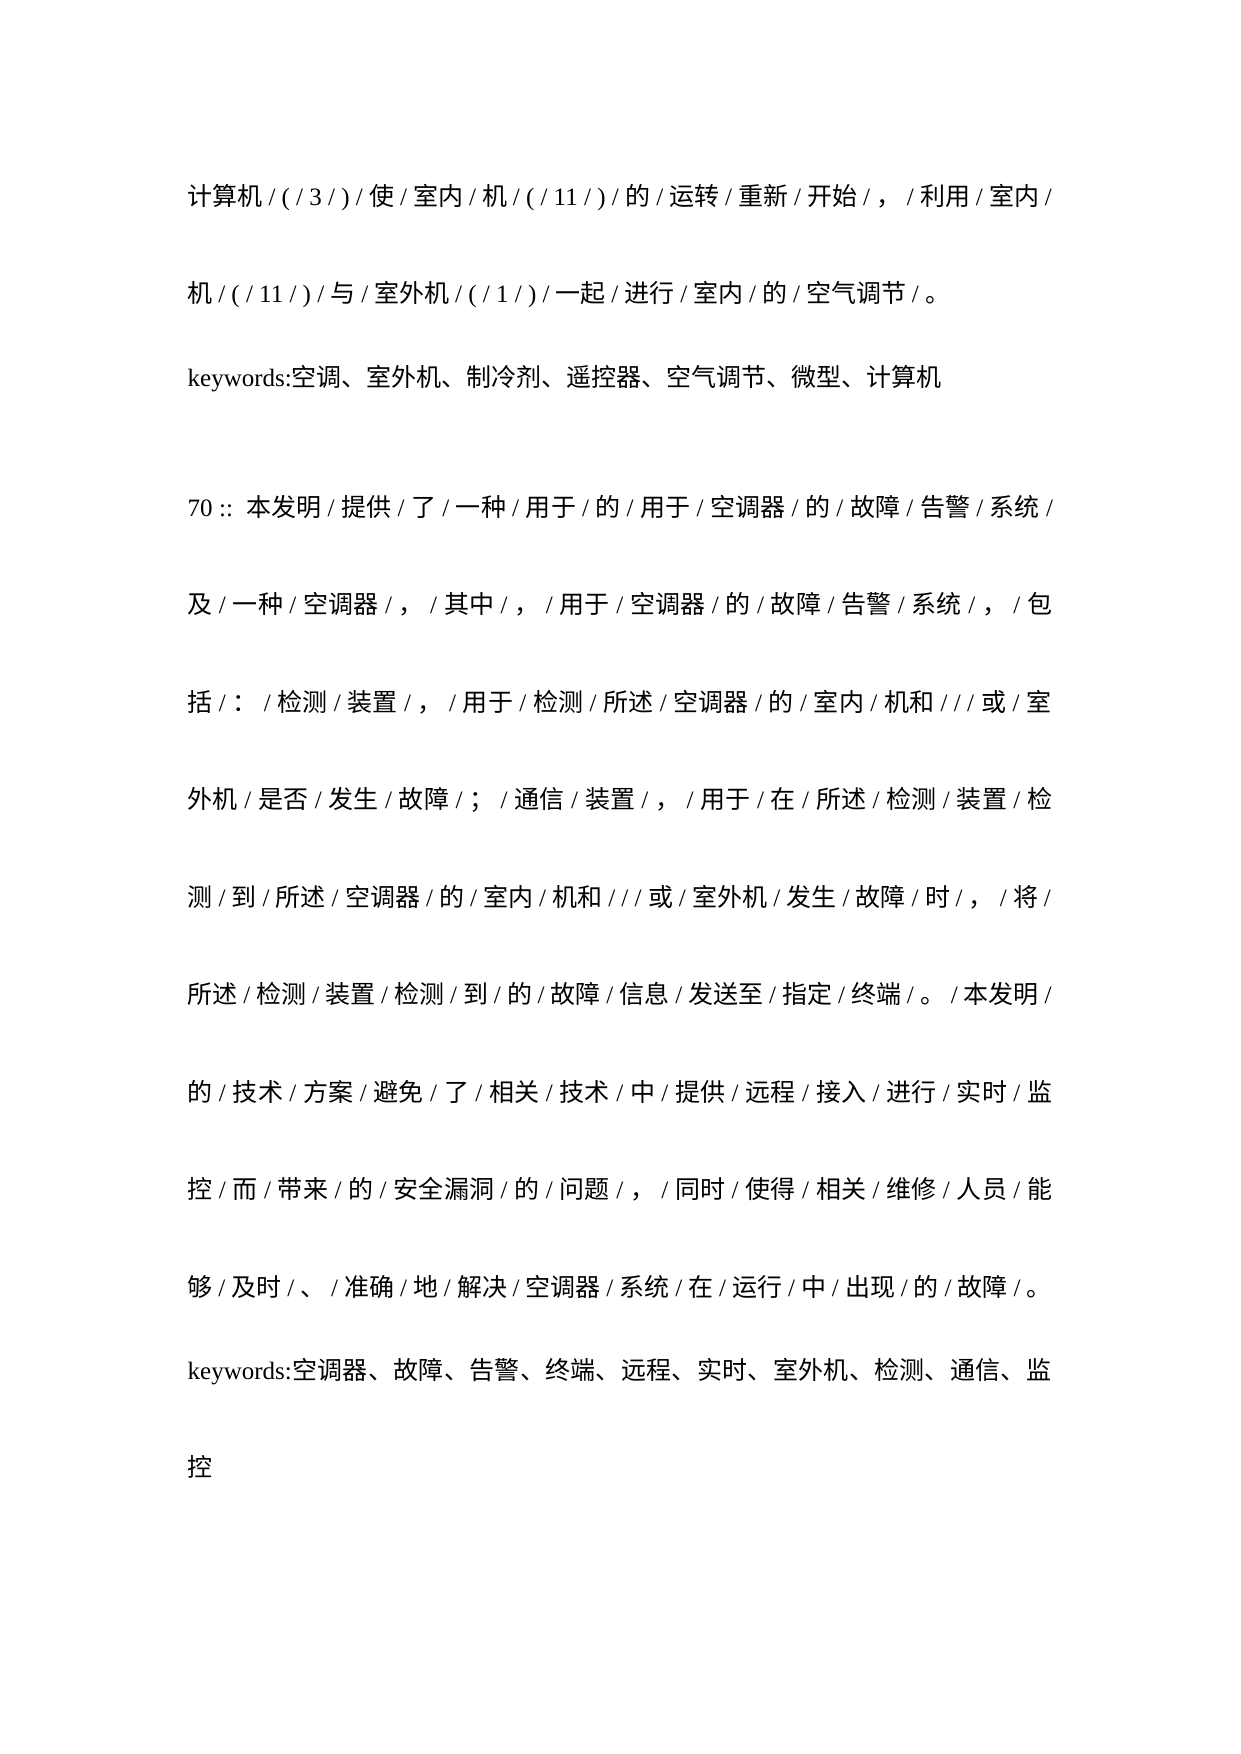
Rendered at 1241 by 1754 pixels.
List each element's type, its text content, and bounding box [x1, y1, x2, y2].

text keywords:空调、室外机、制冷剂、遥控器、空气调节、微型、计算机 [187, 343, 1053, 408]
text 70 :: 本发明 / 提供 / 了 / 一种 / 用于 / 的 / 用于 / 空调器 / 的 / 故障 / 告警 / 系统 / 及 / 一种 / 空调器 / ， / 其中 / ， / 用于 / 空调器 / 的 / 故障 / 告警 / 系统 / ， / 包括 / ： / 检测 / 装置 / ， / 用于 / 检测 / 所述 / 空调器 / 的 / 室内 / 机和 / / / 或 / 室外机 / 是否 / 发生 / 故障 / ； / 通信 / 装置 / ， / 用于 / 在 / 所述 / 检测 / 装置 / 检测 / 到 / 所述 / 空调器 / 的 / 室内 / 机和 / / / 或 / 室外机 / 发生 / 故障 / 时 / ， / 将 / 所述 / 检测 / 装置 / 检测 / 到 / 的 / 故障 / 信息 / 发送至 / 指定 / 终端 / 。 / 本发明 / 的 / 技术 / 方案 / 避免 / 了 / 相关 / 技术 / 中 / 提供 / 远程 / 接入 / 进行 / 实时 / 监控 / 而 / 带来 / 的 / 安全漏洞 / 的 / 问题 / ， / 同时 / 使得 / 相关 / 维修 / 人员 / 能够 / 及时 / 、 / 准确 / 地 / 解决 / 空调器 / 系统 / 在 / 运行 / 中 / 出现 / 的 / 故障 / 。 [187, 473, 1053, 1318]
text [187, 162, 1053, 324]
text keywords:空调器、故障、告警、终端、远程、实时、室外机、检测、通信、监控 [187, 1336, 1053, 1498]
